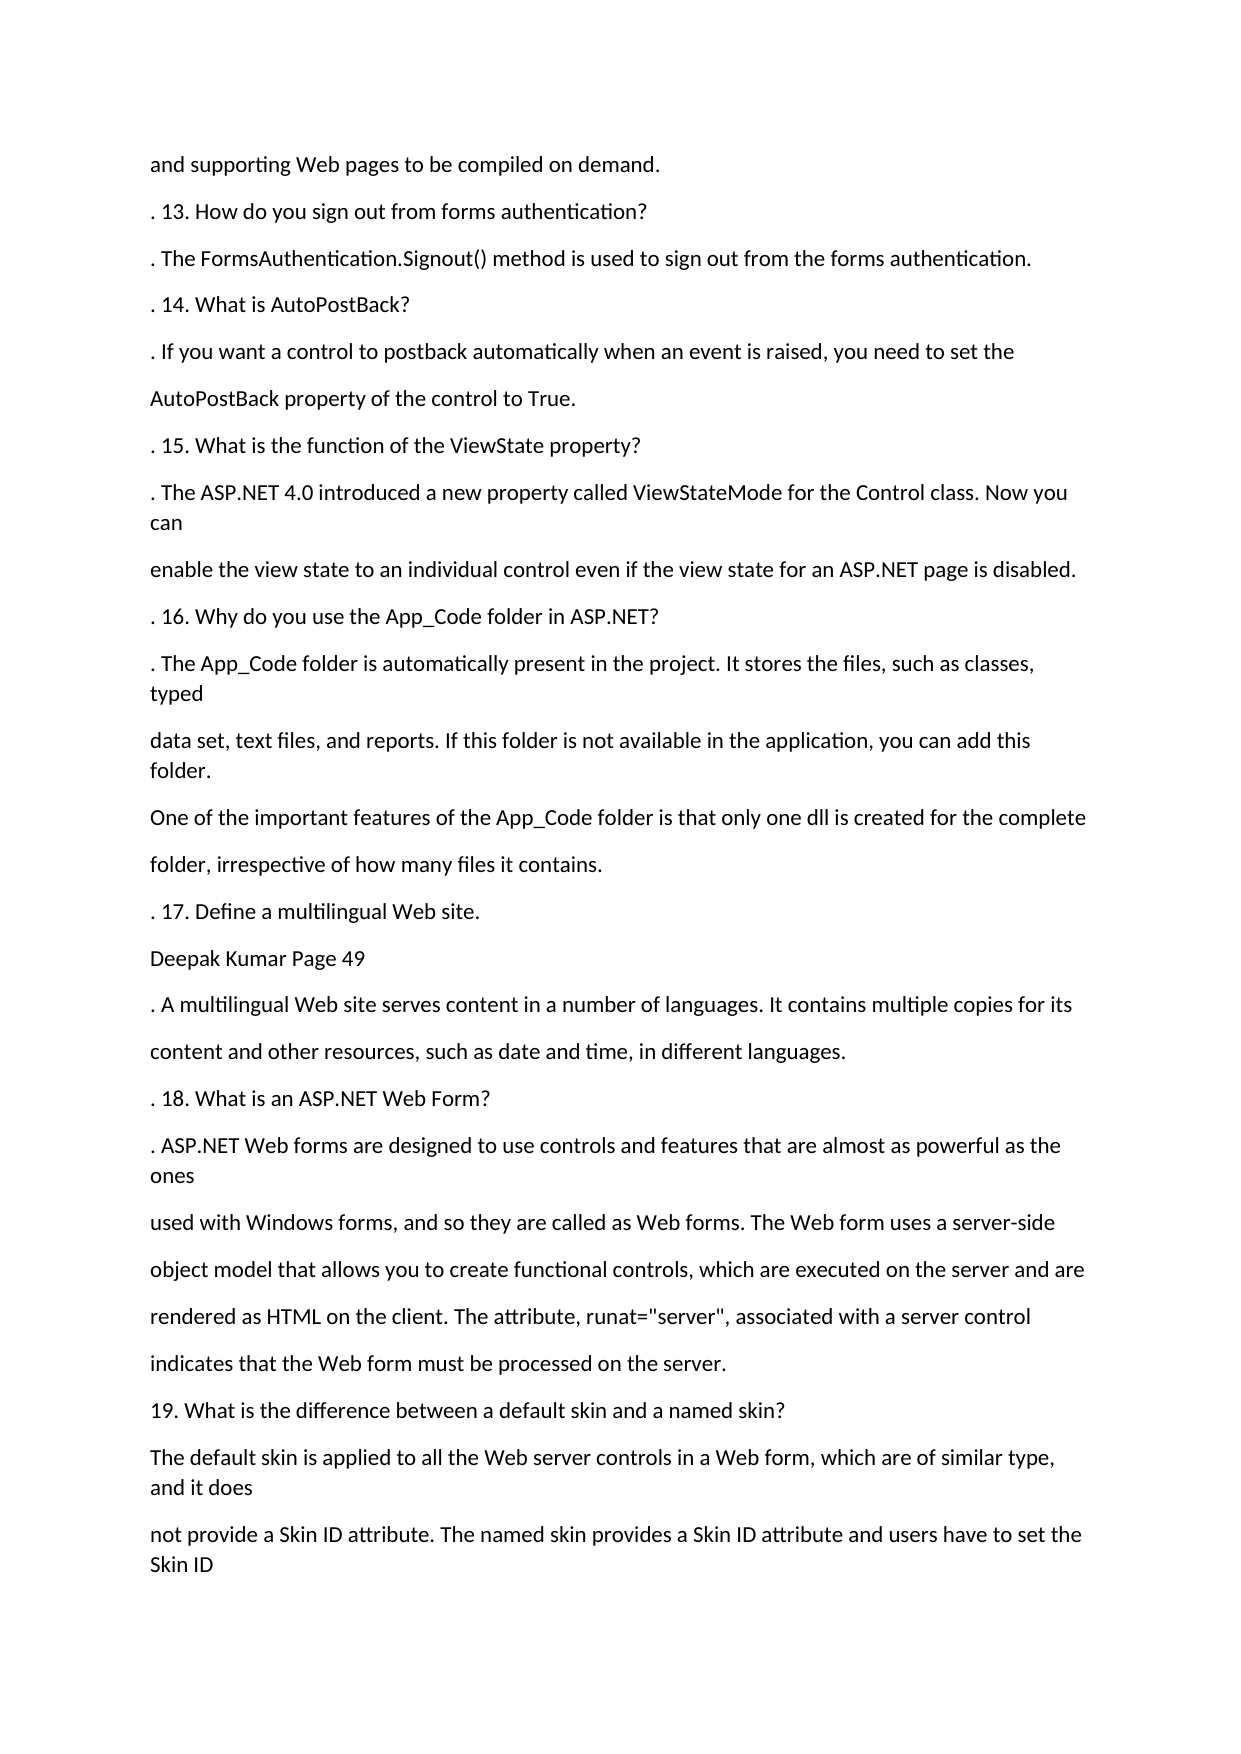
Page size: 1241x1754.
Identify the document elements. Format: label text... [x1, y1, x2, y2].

text Deepak Kumar Page 49 [150, 944, 1090, 972]
text content and other resources, such as date and time, in different languages. [150, 1037, 1090, 1066]
text . The ASP.NET 4.0 introduced a new property called ViewStateMode for the Control class. Now you can [150, 478, 1090, 536]
text The default skin is applied to all the Web server controls in a Web form, which are of similar type, and it does [150, 1443, 1090, 1501]
text enable the view state to an individual control even if the view state for an ASP.NET page is disabled. [150, 555, 1090, 583]
text . 18. What is an ASP.NET Web Form? [150, 1084, 1090, 1112]
text folder, irrespective of how many files it contains. [150, 850, 1090, 878]
text . A multilingual Web site serves content in a number of languages. It contains multiple copies for its [150, 991, 1090, 1019]
text used with Windows forms, and so they are called as Web forms. The Web form uses a server-side [150, 1208, 1090, 1236]
text . 17. Define a multilingual Web site. [150, 897, 1090, 925]
text . 13. How do you sign out from forms authentication? [150, 197, 1090, 225]
text . The FormsAuthentication.Signout() method is used to sign out from the forms authentication. [150, 244, 1090, 272]
text data set, text files, and reports. If this folder is not available in the application, you can add this folder. [150, 726, 1090, 784]
text 19. What is the difference between a default skin and a named skin? [150, 1396, 1090, 1424]
text rendered as HTML on the client. The attribute, runat="server", associated with a server control [150, 1302, 1090, 1330]
text . 16. Why do you use the App_Code folder in ASP.NET? [150, 602, 1090, 630]
text . 14. What is AutoPostBack? [150, 291, 1090, 319]
text and supporting Web pages to be compiled on demand. [150, 150, 1090, 178]
text . If you want a control to postback automatically when an event is raised, you need to set the [150, 337, 1090, 366]
text AutoPostBack property of the control to True. [150, 384, 1090, 412]
text object model that allows you to create functional controls, which are executed on the server and are [150, 1255, 1090, 1283]
text not provide a Skin ID attribute. The named skin provides a Skin ID attribute and users have to set the Skin ID [150, 1520, 1090, 1578]
text indicates that the Web form must be processed on the server. [150, 1349, 1090, 1377]
text . The App_Code folder is automatically present in the project. It stores the files, such as classes, typed [150, 649, 1090, 707]
text . ASP.NET Web forms are designed to use controls and features that are almost as powerful as the ones [150, 1131, 1090, 1189]
text One of the important features of the App_Code folder is that only one dll is created for the complete [150, 803, 1090, 831]
text . 15. What is the function of the ViewState property? [150, 431, 1090, 459]
